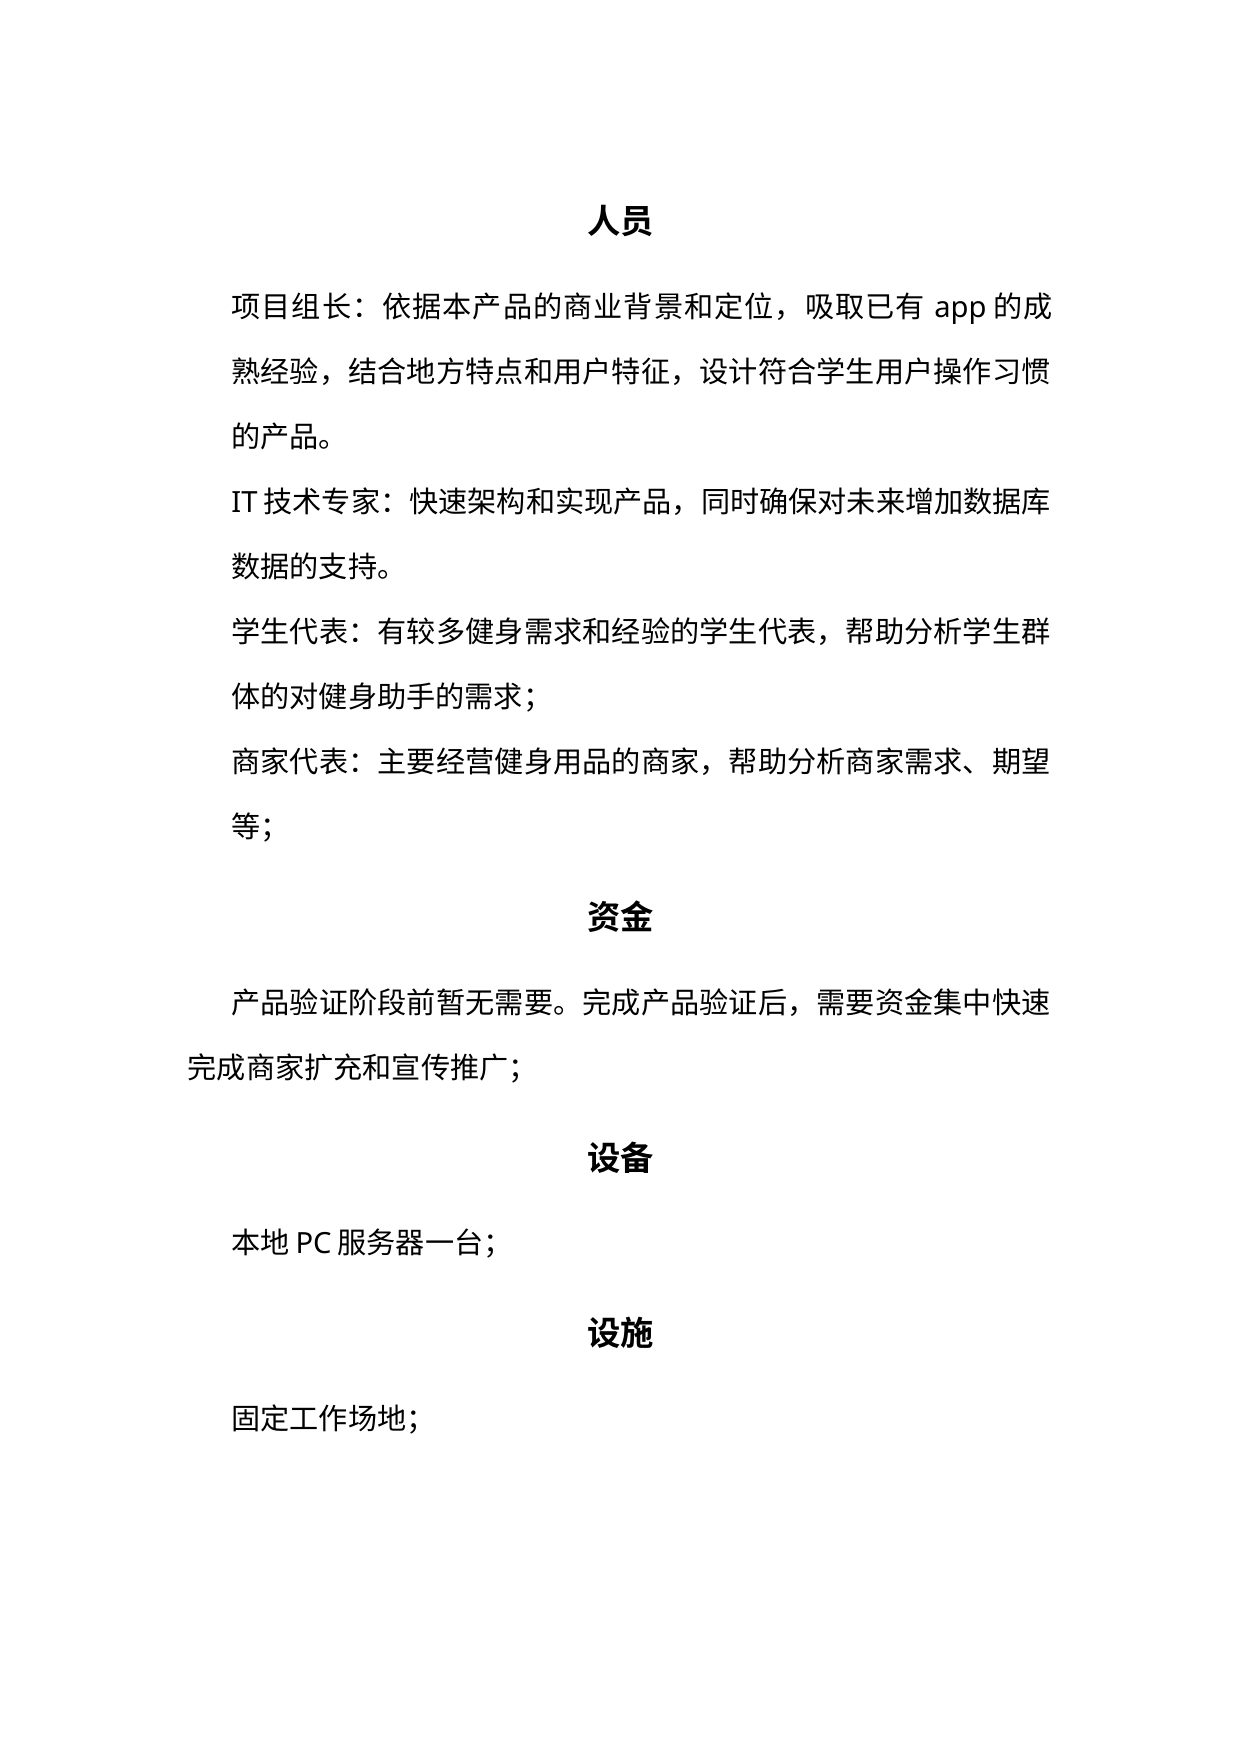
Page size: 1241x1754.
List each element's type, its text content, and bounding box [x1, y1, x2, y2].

text 本地PC服务器一台； [187, 1209, 1053, 1274]
text 商家代表：主要经营健身用品的商家，帮助分析商家需求、期望等； [231, 728, 1053, 858]
text 产品验证阶段前暂无需要。完成产品验证后，需要资金集中快速完成商家扩充和宣传推广； [187, 968, 1053, 1098]
text IT技术专家：快速架构和实现产品，同时确保对未来增加数据库数据的支持。 [231, 468, 1053, 598]
subtitle 人员 [187, 187, 1053, 252]
subtitle 资金 [187, 883, 1053, 948]
subtitle 设备 [187, 1123, 1053, 1188]
text 固定工作场地； [187, 1384, 1053, 1449]
subtitle 设施 [187, 1299, 1053, 1364]
text 项目组长：依据本产品的商业背景和定位，吸取已有app的成熟经验，结合地方特点和用户特征，设计符合学生用户操作习惯的产品。 [231, 273, 1053, 468]
text 学生代表：有较多健身需求和经验的学生代表，帮助分析学生群体的对健身助手的需求； [231, 598, 1053, 728]
